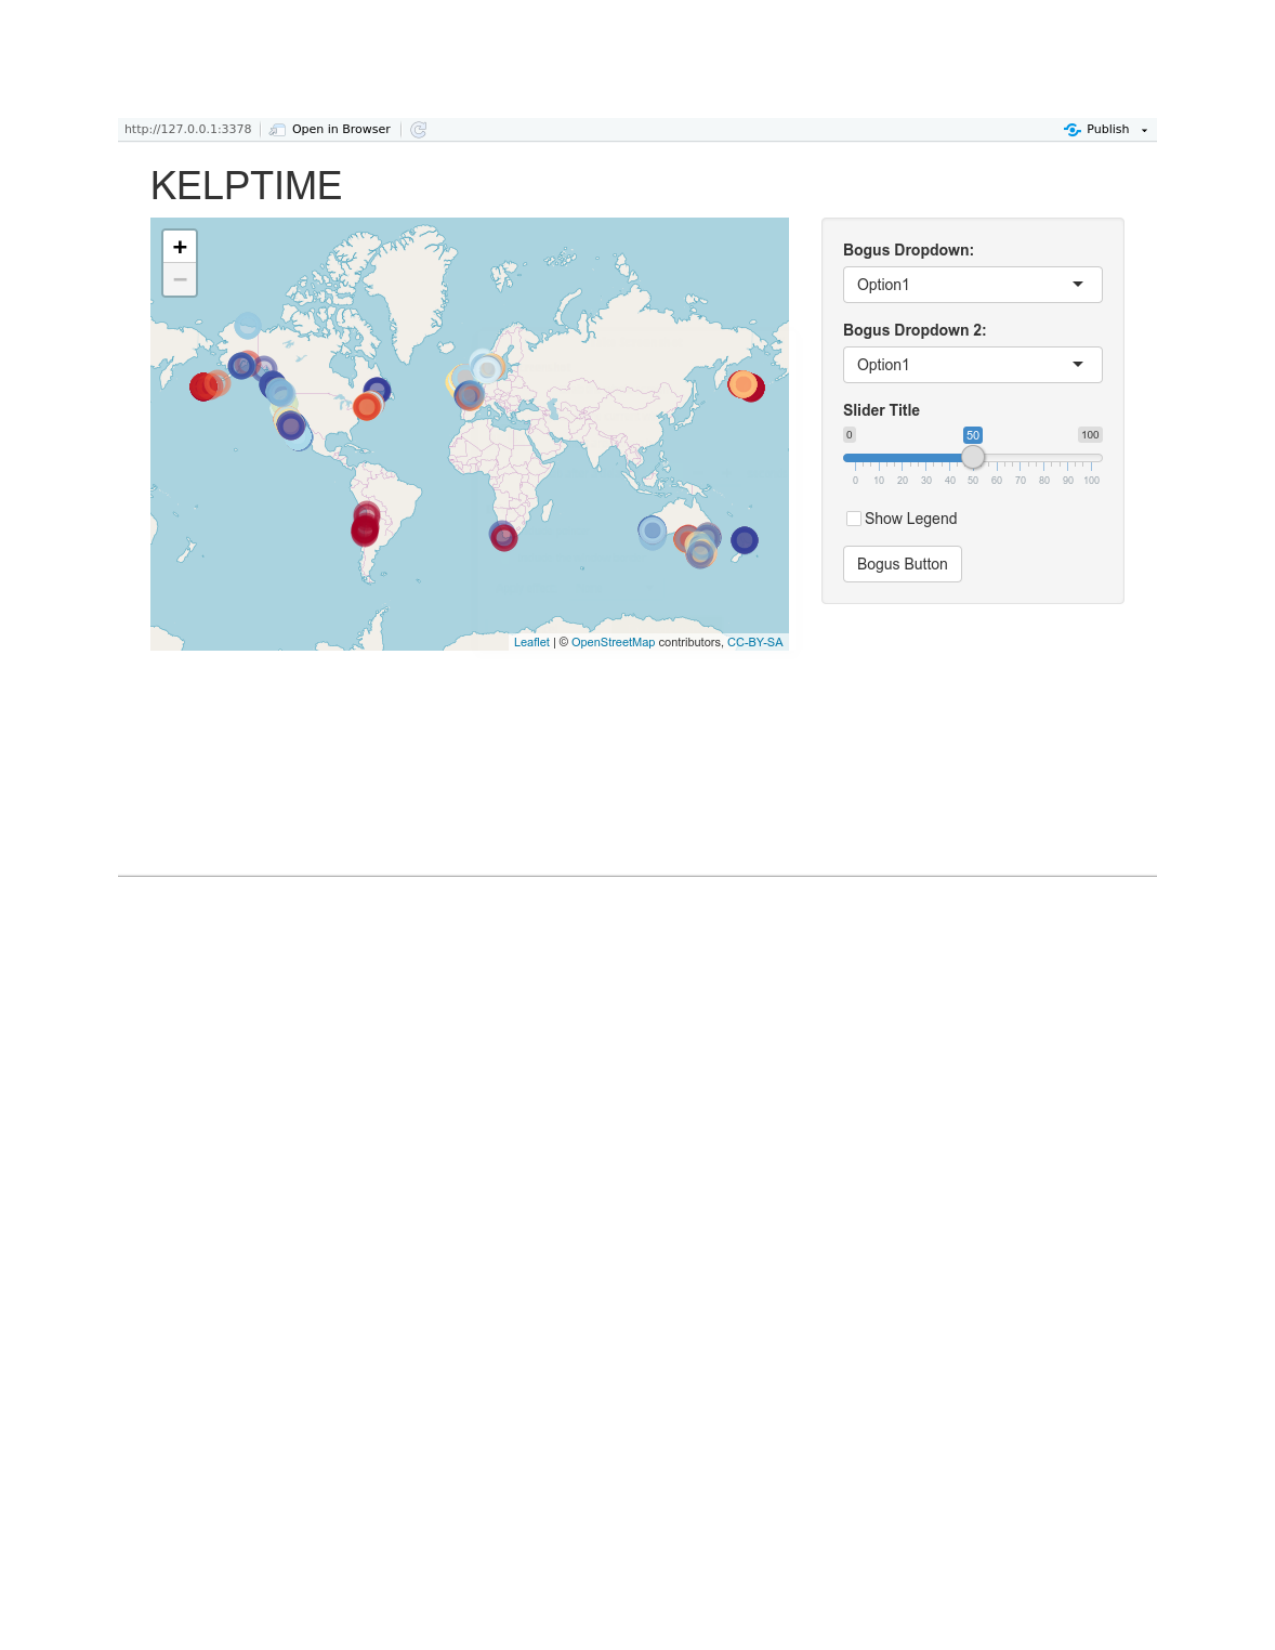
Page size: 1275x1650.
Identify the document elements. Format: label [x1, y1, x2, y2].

picture [118, 118, 1157, 877]
